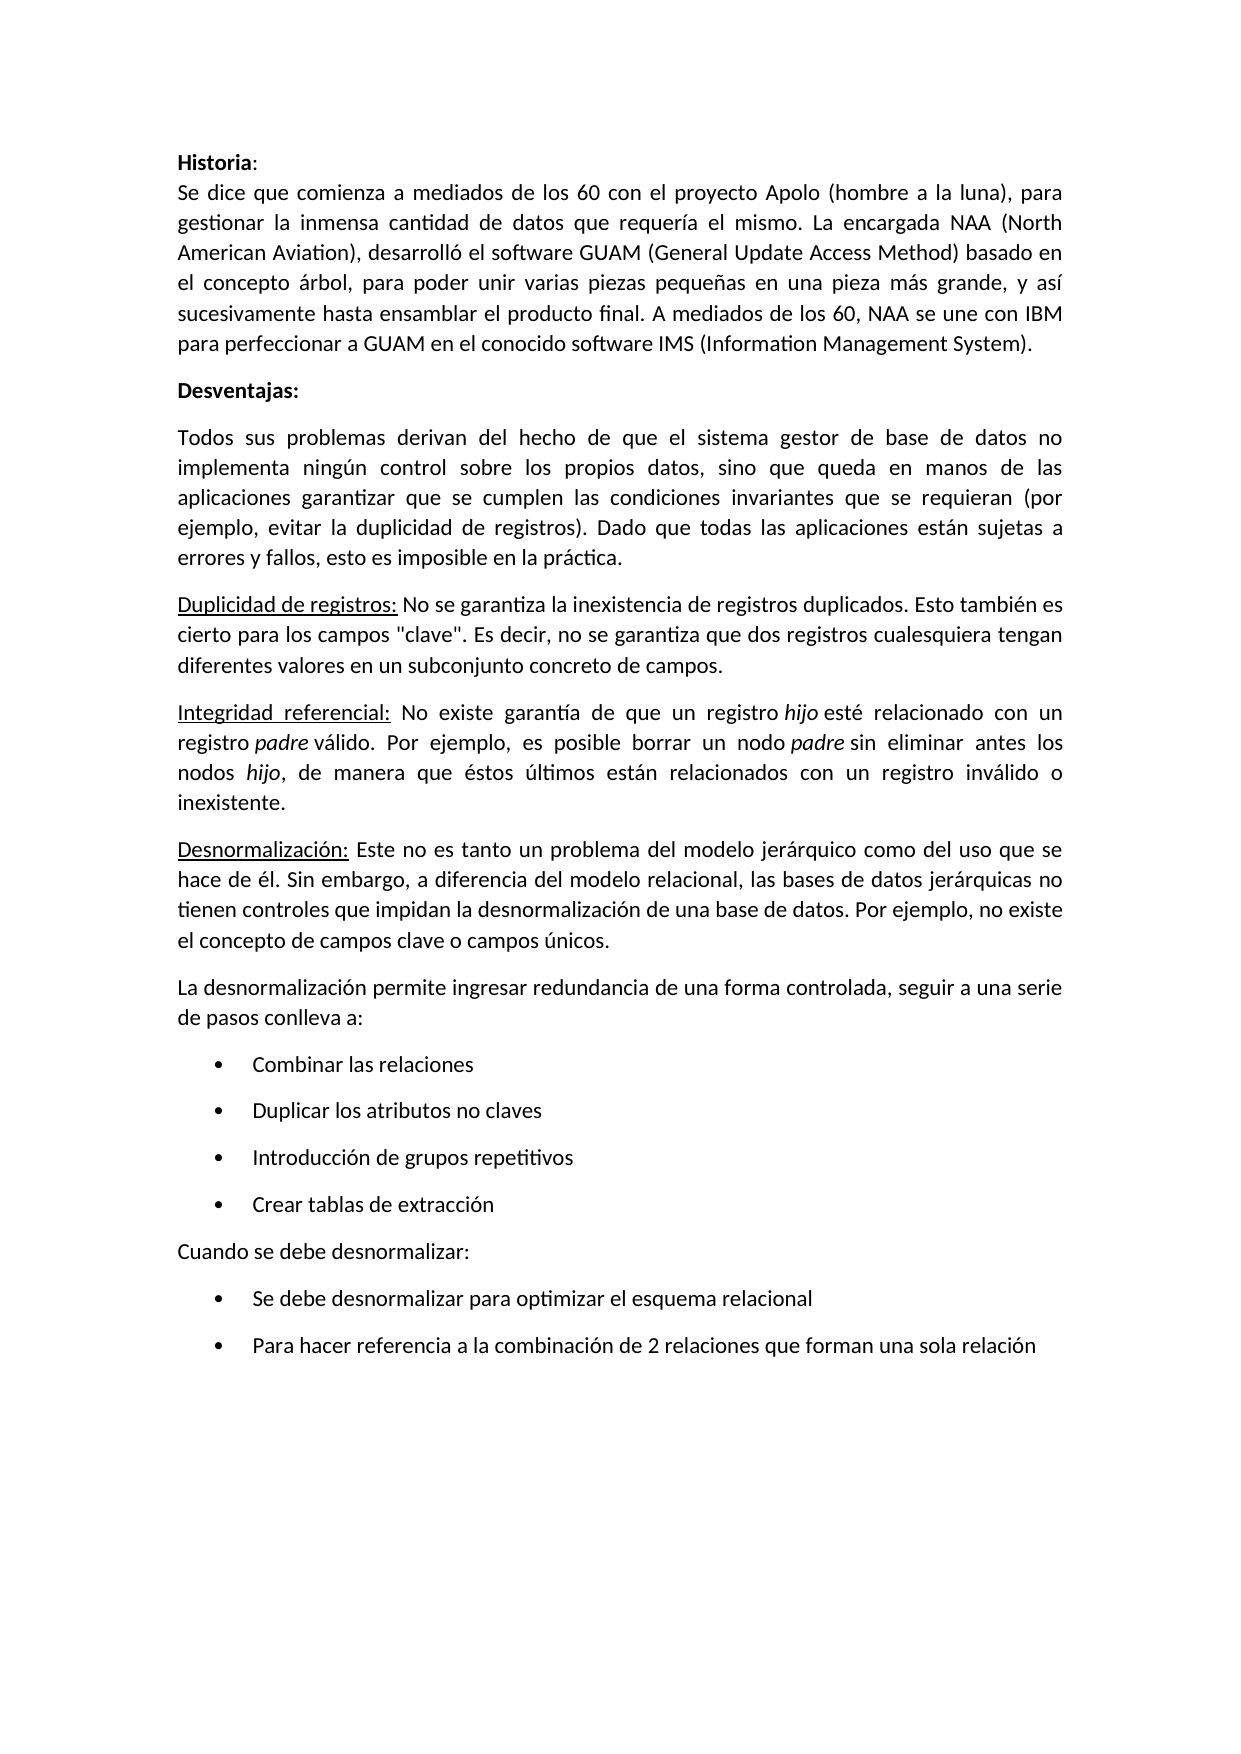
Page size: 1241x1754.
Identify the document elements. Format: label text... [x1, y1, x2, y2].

list Combinar las relaciones [215, 1050, 1063, 1078]
text Cuando se debe desnormalizar: [177, 1237, 1063, 1265]
list Duplicar los atributos no claves [215, 1097, 1063, 1124]
text Desventajas: [177, 376, 1063, 404]
text La desnormalización permite ingresar redundancia de una forma controlada, seguir a una serie de pasos conlleva a: [177, 973, 1063, 1031]
list Crear tablas de extracción [215, 1190, 1063, 1218]
text Todos sus problemas derivan del hecho de que el sistema gestor de base de datos no implementa ningún control sobre los propios datos, sino que queda en manos de las aplicaciones garantizar que se cumplen las condiciones invariantes que se requieran (por ejemplo, evitar la duplicidad de registros). Dado que todas las aplicaciones están sujetas a errores y fallos, esto es imposible en la práctica. [177, 423, 1063, 571]
text Desnormalización: Este no es tanto un problema del modelo jerárquico como del uso que se hace de él. Sin embargo, a diferencia del modelo relacional, las bases de datos jerárquicas no tienen controles que impidan la desnormalización de una base de datos. Por ejemplo, no existe el concepto de campos clave o campos únicos. [177, 835, 1063, 954]
text Historia: Se dice que comienza a mediados de los 60 con el proyecto Apolo (hombre a la luna), para gestionar la inmensa cantidad de datos que requería el mismo. La encargada NAA (North American Aviation), desarrolló el software GUAM (General Update Access Method) basado en el concepto árbol, para poder unir varias piezas pequeñas en una pieza más grande, y así sucesivamente hasta ensamblar el producto final. A mediados de los 60, NAA se une con IBM para perfeccionar a GUAM en el conocido software IMS (Information Management System). [177, 148, 1063, 357]
list Introducción de grupos repetitivos [215, 1143, 1063, 1171]
text Duplicidad de registros: No se garantiza la inexistencia de registros duplicados. Esto también es cierto para los campos "clave". Es decir, no se garantiza que dos registros cualesquiera tengan diferentes valores en un subconjunto concreto de campos. [177, 590, 1063, 679]
list Se debe desnormalizar para optimizar el esquema relacional [215, 1284, 1063, 1312]
list Para hacer referencia a la combinación de 2 relaciones que forman una sola relación [215, 1331, 1063, 1359]
text Integridad referencial: No existe garantía de que un registro hijo esté relacionado con un registro padre válido. Por ejemplo, es posible borrar un nodo padre sin eliminar antes los nodos hijo, de manera que éstos últimos están relacionados con un registro inválido o inexistente. [177, 698, 1063, 816]
